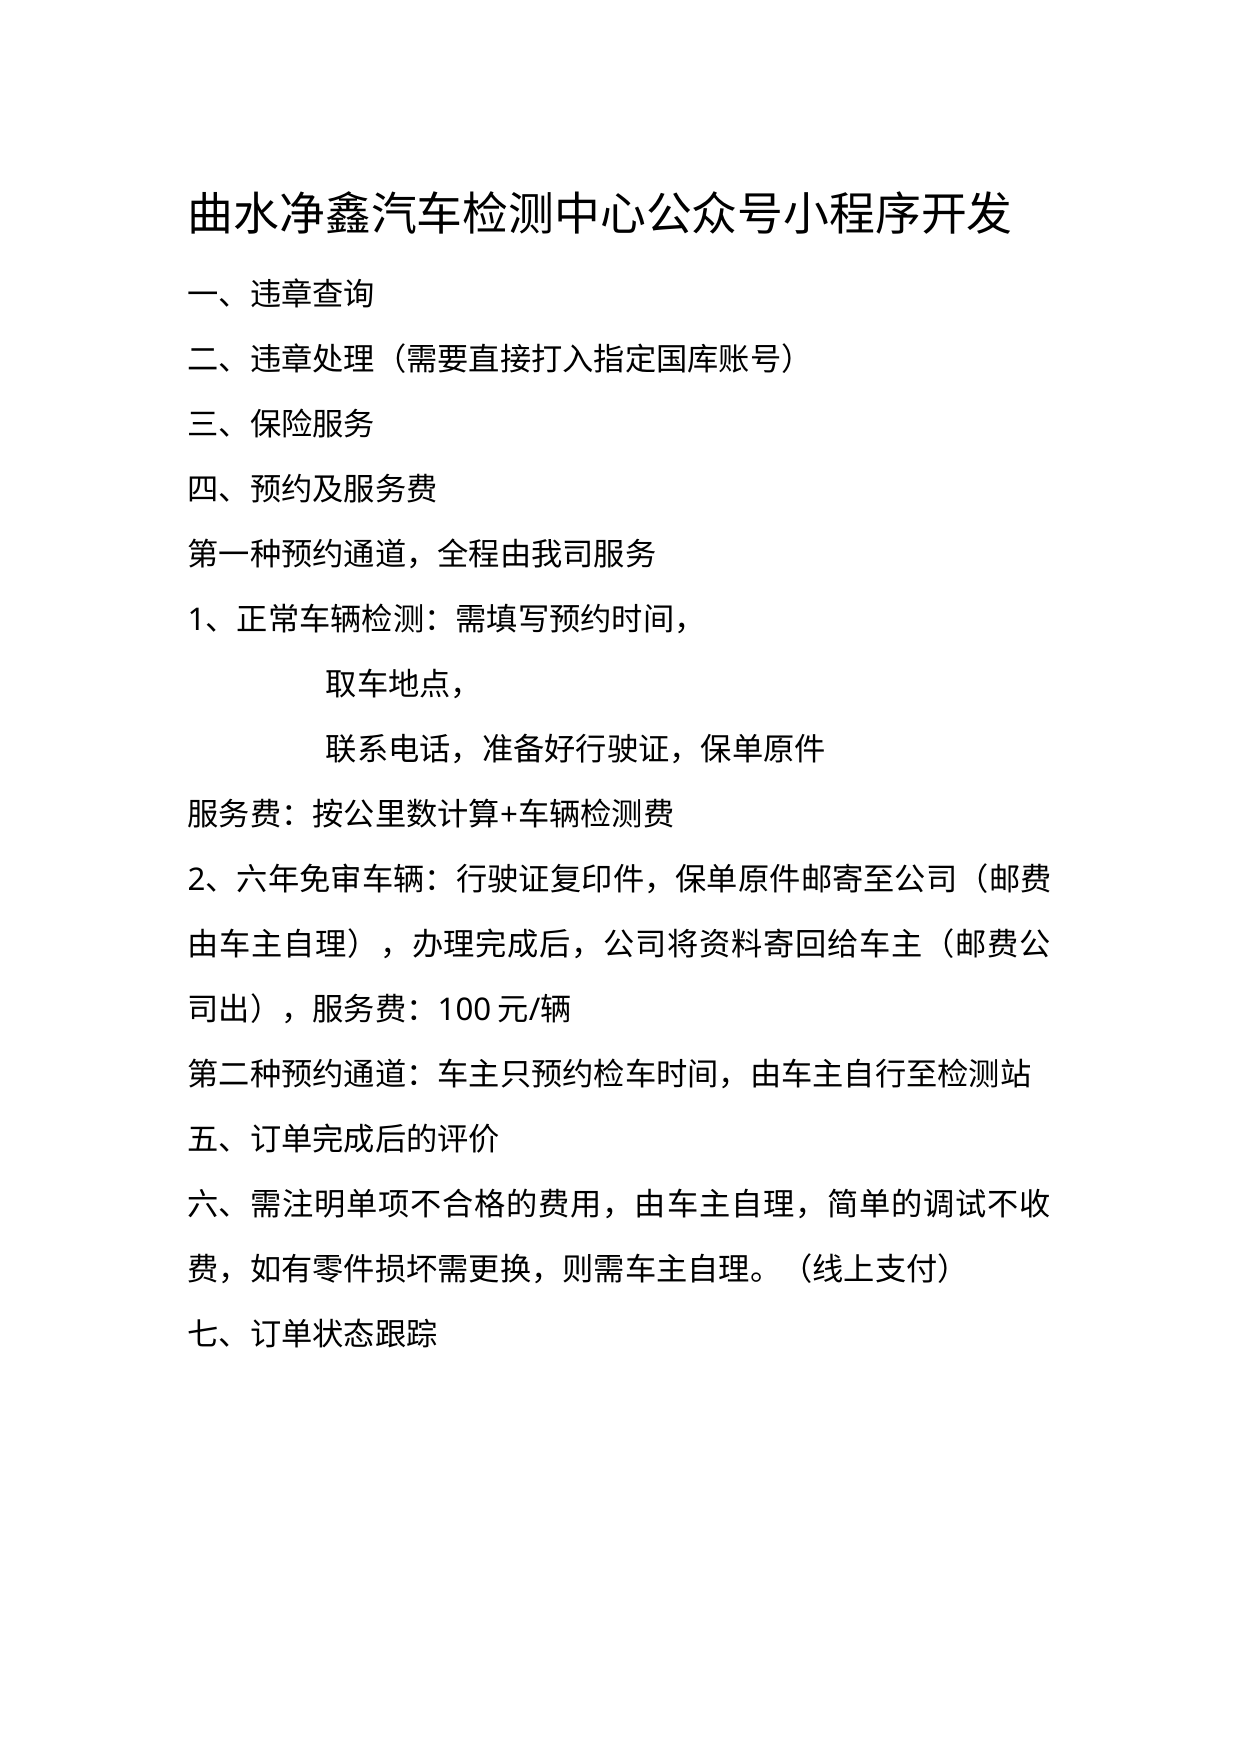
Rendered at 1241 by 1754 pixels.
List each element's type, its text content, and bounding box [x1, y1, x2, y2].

list 保险服务 [187, 389, 1053, 454]
list 违章处理（需要直接打入指定国库账号） [187, 324, 1053, 389]
list 服务费：按公里数计算+车辆检测费 [187, 779, 1053, 844]
list 需注明单项不合格的费用，由车主自理，简单的调试不收费，如有零件损坏需更换，则需车主自理。（线上支付） [187, 1169, 1053, 1299]
list 订单完成后的评价 [187, 1104, 1053, 1169]
list 联系电话，准备好行驶证，保单原件 [187, 714, 1053, 779]
list 预约及服务费 [187, 454, 1053, 519]
list 订单状态跟踪 [187, 1299, 1053, 1364]
list 六年免审车辆：行驶证复印件，保单原件邮寄至公司（邮费由车主自理），办理完成后，公司将资料寄回给车主（邮费公司出），服务费：100元/辆 [187, 844, 1053, 1039]
list 取车地点， [187, 649, 1053, 714]
list 违章查询 [187, 259, 1053, 324]
text 曲水净鑫汽车检测中心公众号小程序开发 [187, 162, 1053, 259]
list 1、正常车辆检测：需填写预约时间， [187, 584, 1053, 649]
list 第一种预约通道，全程由我司服务 [187, 519, 1053, 584]
list 第二种预约通道：车主只预约检车时间，由车主自行至检测站 [187, 1039, 1053, 1104]
